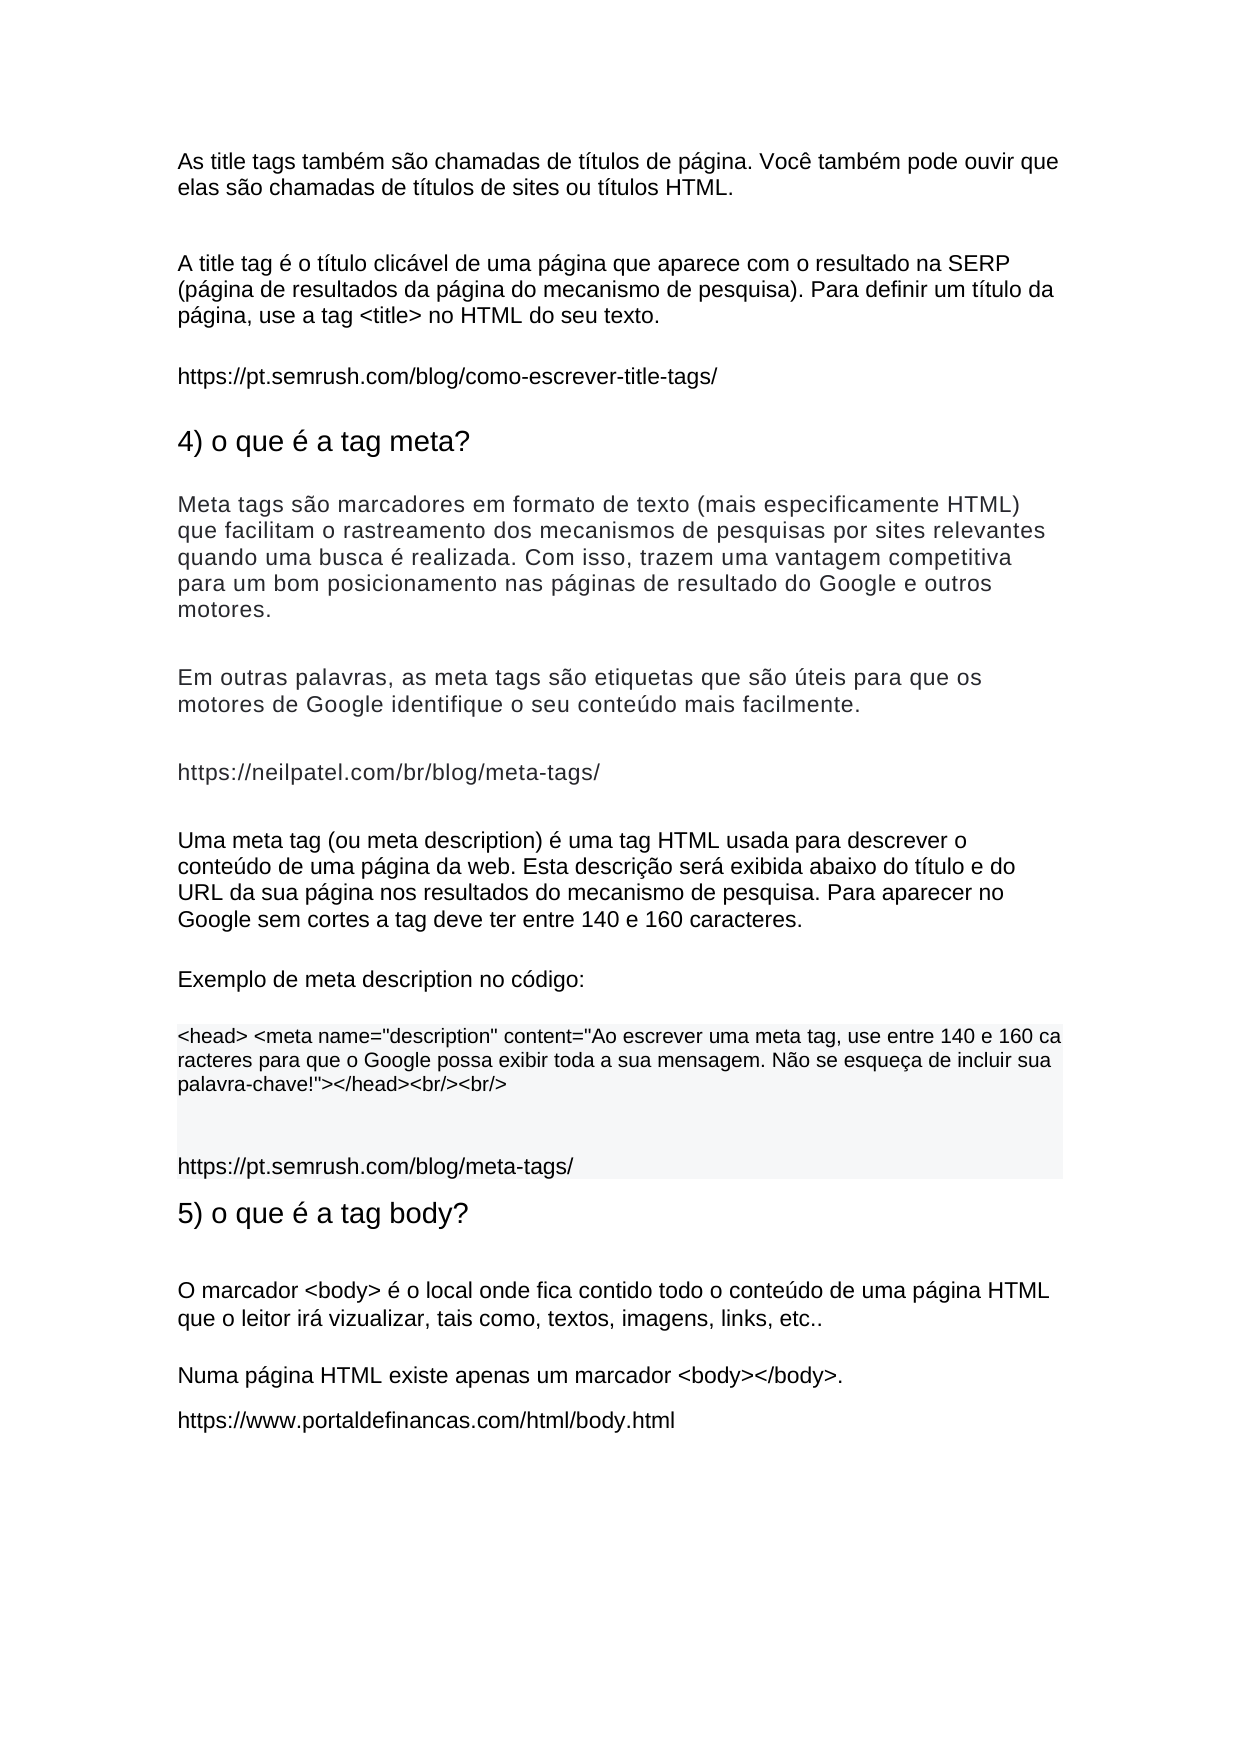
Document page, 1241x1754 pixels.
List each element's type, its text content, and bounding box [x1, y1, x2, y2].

text 5) o que é a tag body? [177, 1196, 1063, 1230]
text A title tag é o título clicável de uma página que aparece com o resultado na SERP (página de resultados da página do mecanismo de pesquisa). Para definir um título da página, use a tag <title> no HTML do seu texto. [177, 249, 1063, 329]
text O marcador <body> é o local onde fica contido todo o conteúdo de uma página HTML que o leitor irá vizualizar, tais como, textos, imagens, links, etc.. Numa página HTML existe apenas um marcador <body></body>. [177, 1277, 1063, 1388]
text https://neilpatel.com/br/blog/meta-tags/ [177, 759, 1063, 785]
text https://www.portaldefinancas.com/html/body.html [177, 1407, 1063, 1433]
text Exemplo de meta description no código: [177, 966, 1063, 993]
text https://pt.semrush.com/blog/meta-tags/ [177, 1153, 1063, 1179]
text Meta tags são marcadores em formato de texto (mais especificamente HTML) que facilitam o rastreamento dos mecanismos de pesquisas por sites relevantes quando uma busca é realizada. Com isso, trazem uma vantagem competitiva para um bom posicionamento nas páginas de resultado do Google e outros motores. [177, 491, 1063, 623]
text As title tags também são chamadas de títulos de página. Você também pode ouvir que elas são chamadas de títulos de sites ou títulos HTML. [177, 148, 1063, 200]
text 4) o que é a tag meta? [177, 424, 1063, 457]
text Uma meta tag (ou meta description) é uma tag HTML usada para descrever o conteúdo de uma página da web. Esta descrição será exibida abaixo do título e do URL da sua página nos resultados do mecanismo de pesquisa. Para aparecer no Google sem cortes a tag deve ter entre 140 e 160 caracteres. [177, 827, 1063, 932]
text <head> <meta name="description" content="Ao escrever uma meta tag, use entre 140 e 160 caracteres para que o Google possa exibir toda a sua mensagem. Não se esqueça de incluir sua palavra-chave!"></head><br/><br/> [177, 1024, 1063, 1096]
text Em outras palavras, as meta tags são etiquetas que são úteis para que os motores de Google identifique o seu conteúdo mais facilmente. [177, 664, 1063, 717]
text https://pt.semrush.com/blog/como-escrever-title-tags/ [177, 363, 1063, 389]
